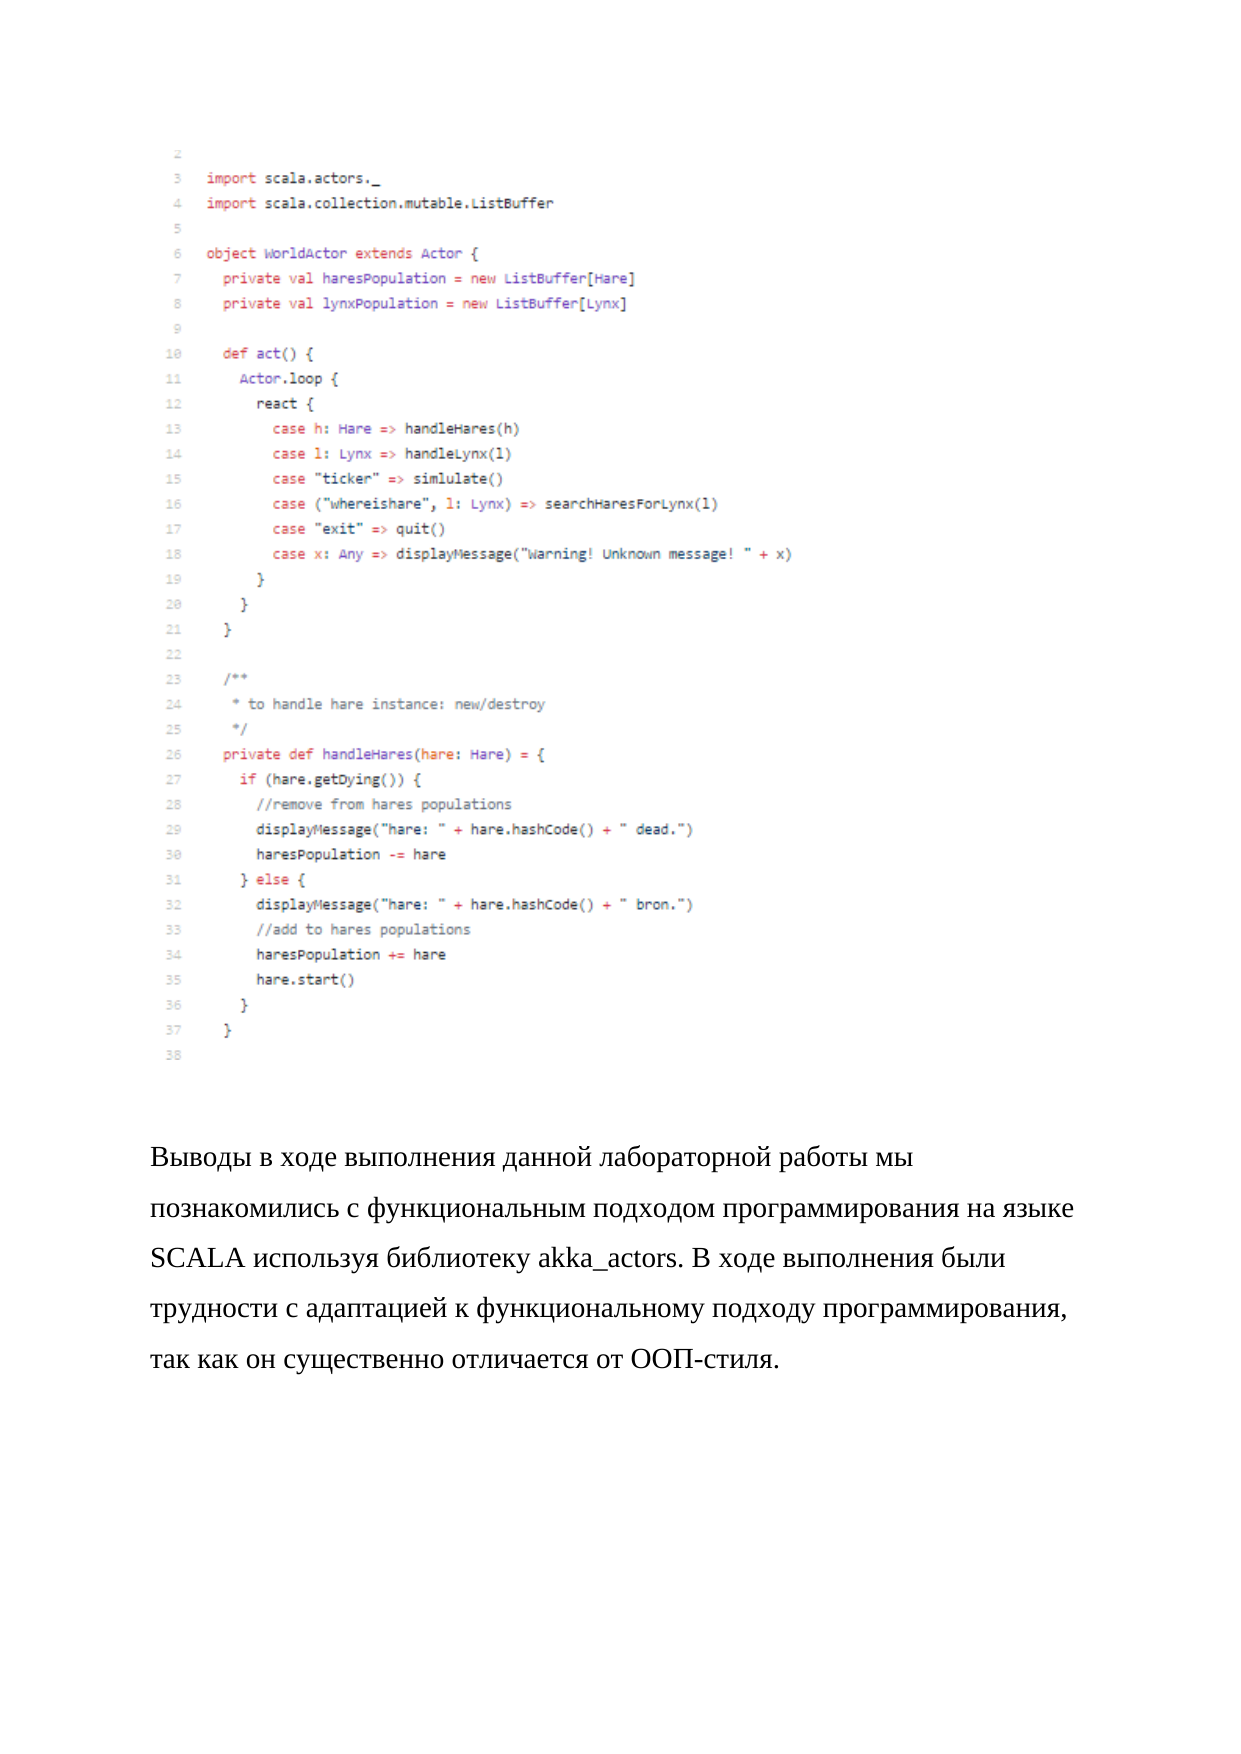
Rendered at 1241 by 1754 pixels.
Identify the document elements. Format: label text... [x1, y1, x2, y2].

picture [150, 150, 1014, 1060]
text Выводы в ходе выполнения данной лабораторной работы мы познакомились с функциональным подходом программирования на языке SCALA используя библиотеку akka_actors. В ходе выполнения были трудности с адаптацией к функциональному подходу программирования, так как он существенно отличается от OOП-стиля. [150, 1139, 1090, 1374]
